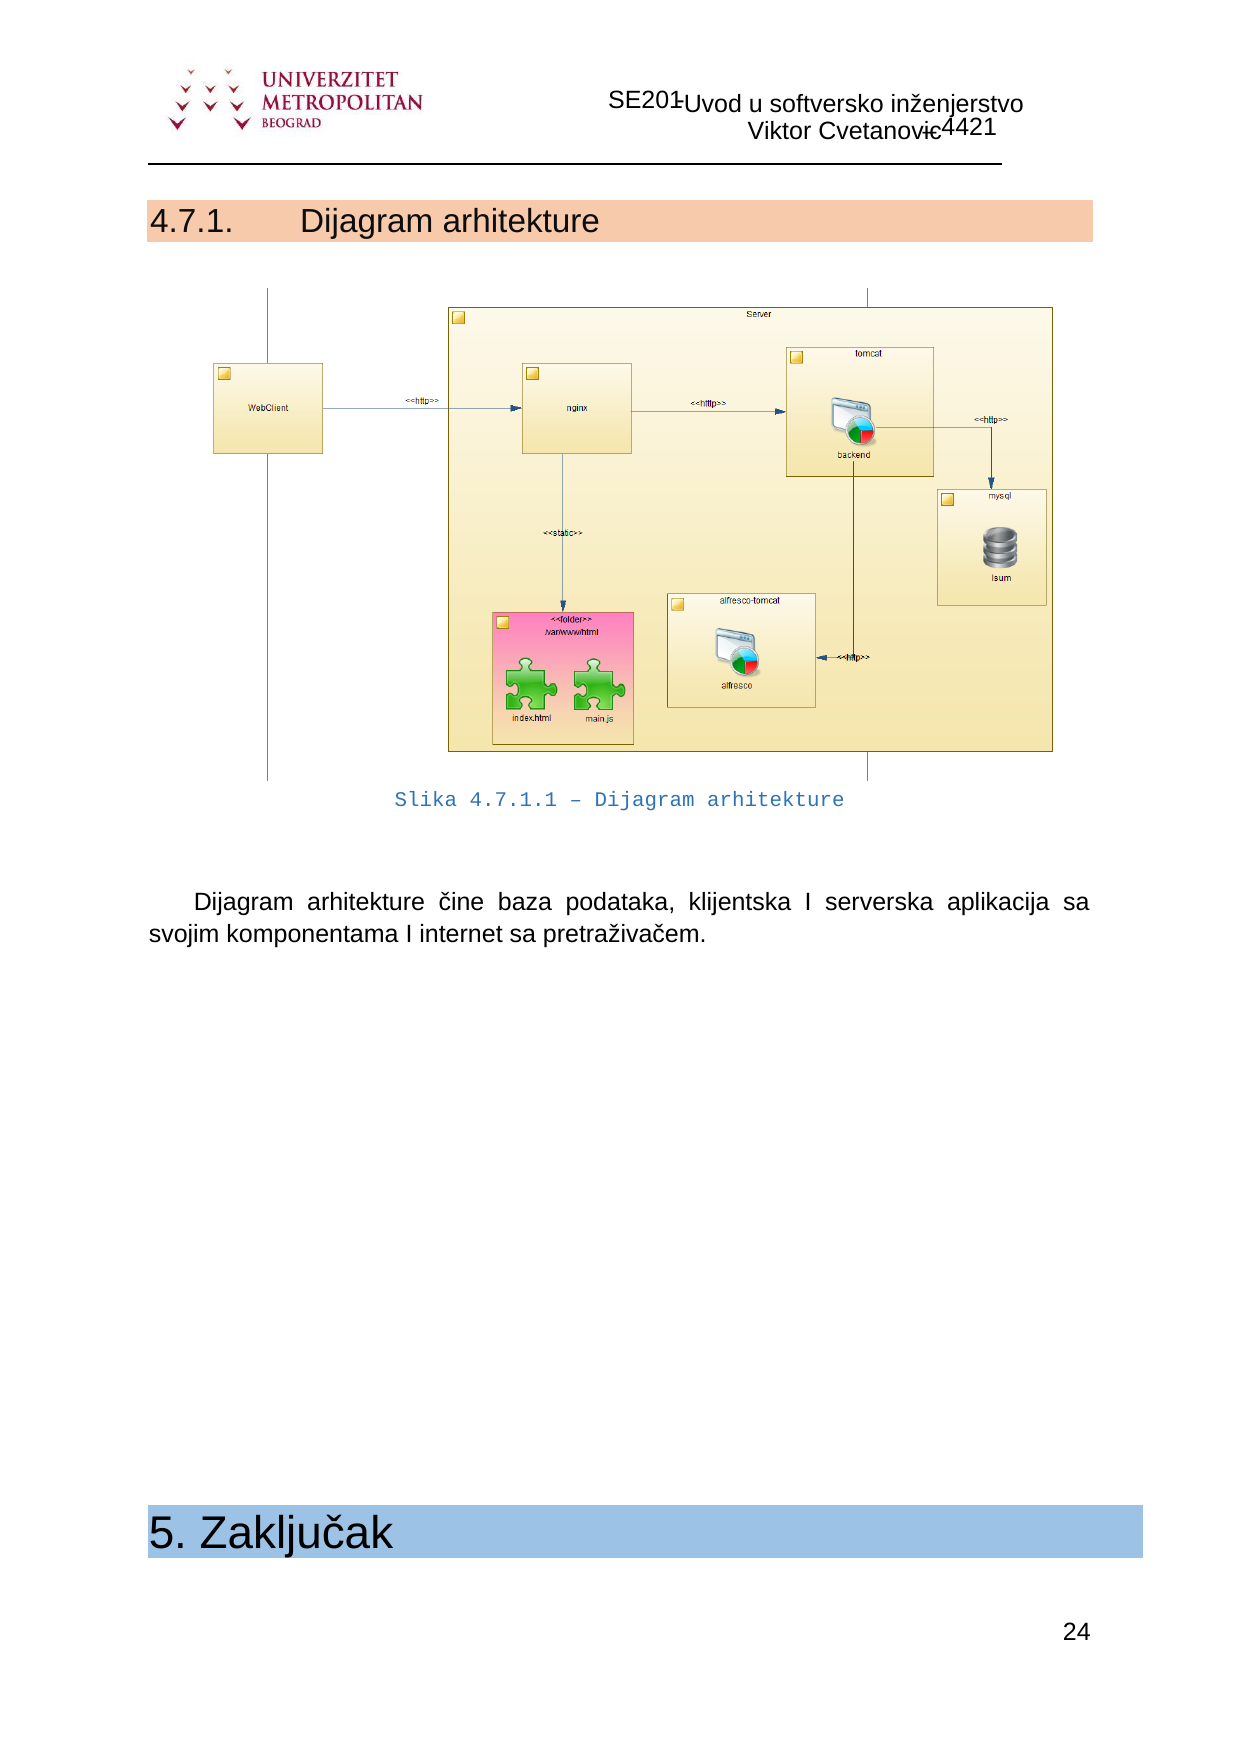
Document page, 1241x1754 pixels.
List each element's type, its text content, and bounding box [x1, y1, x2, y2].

picture [150, 288, 1143, 781]
subtitle 5. Zaključak [148, 1505, 1143, 1558]
text Dijagram arhitekture čine baza podataka, klijentska I serverska aplikacija sa svojim komponentama I internet sa pretraživačem. [148, 887, 1091, 948]
picture [160, 59, 431, 137]
table_header Dijagram arhitekture [300, 200, 1093, 242]
text Slika 4.7.1.1 – Dijagram arhitekture [150, 789, 1088, 813]
table_header 4.7.1. [147, 200, 300, 242]
